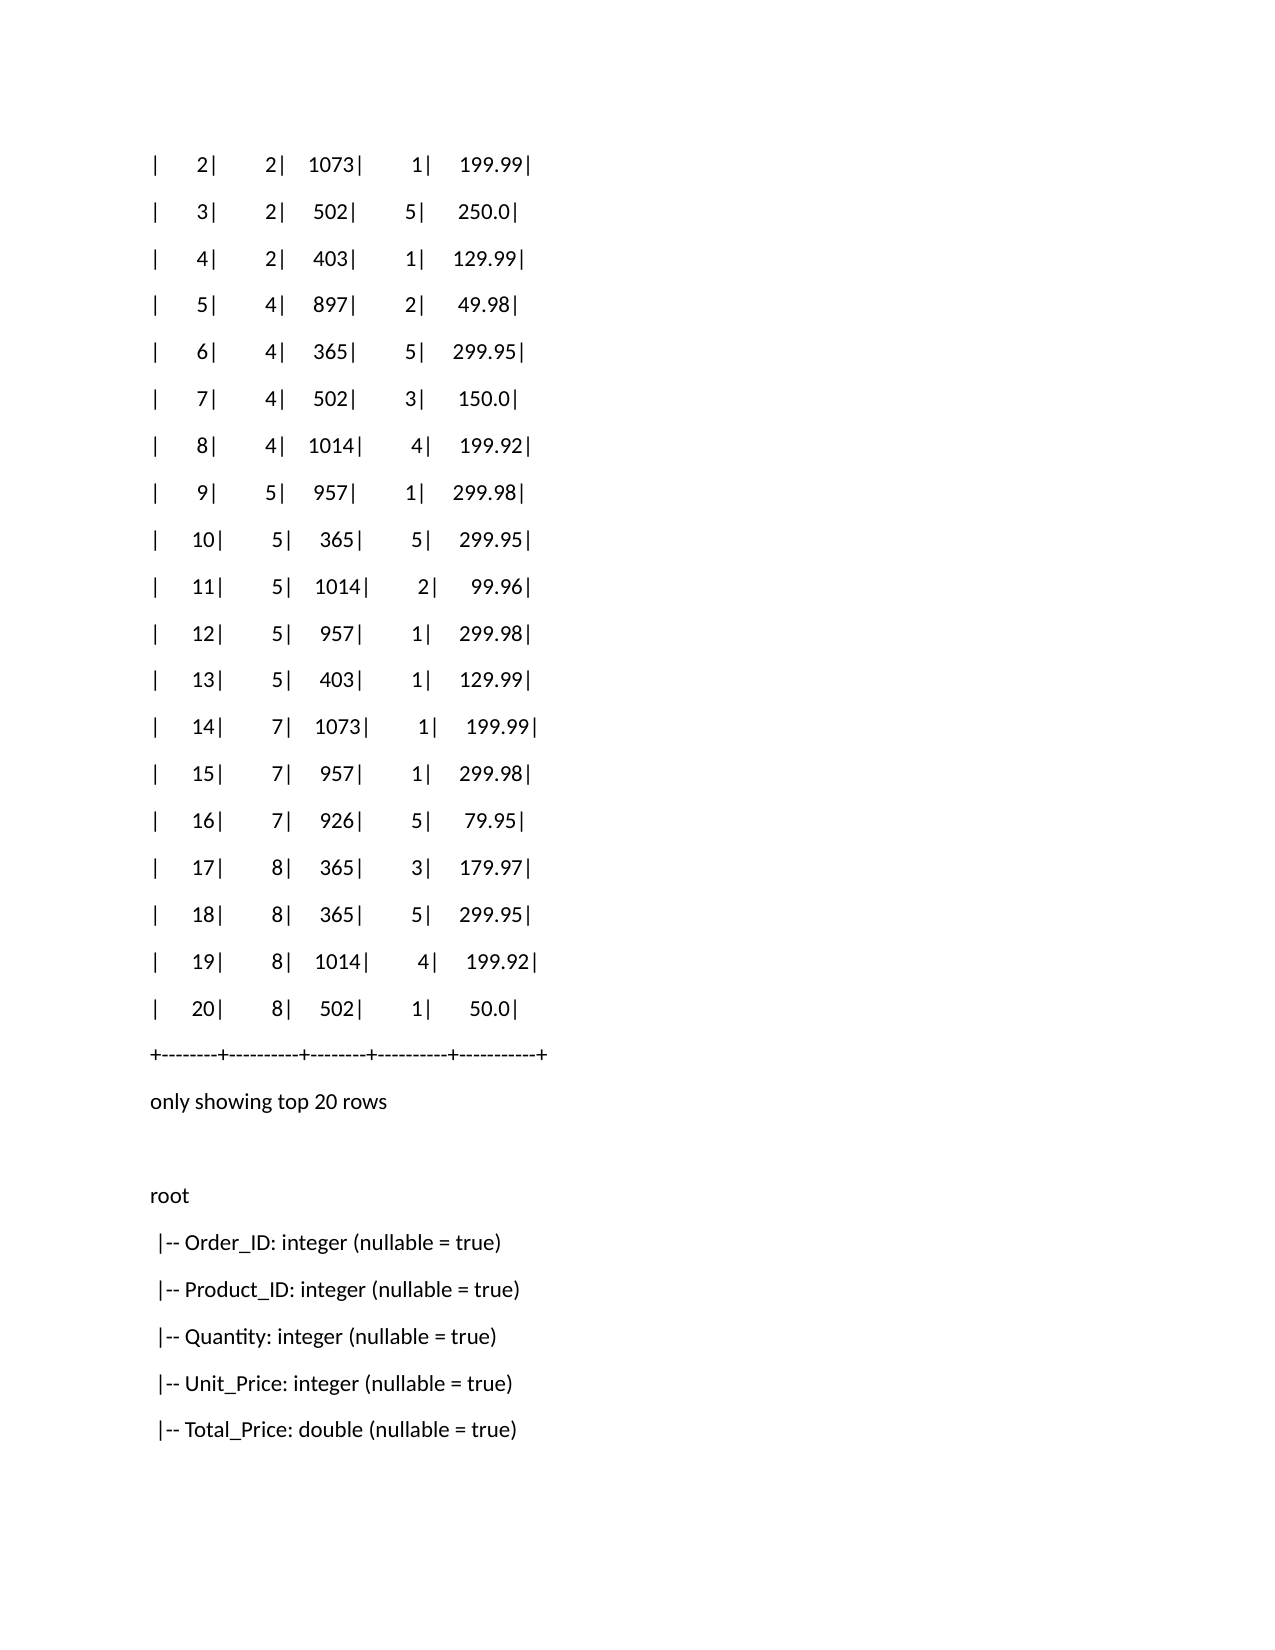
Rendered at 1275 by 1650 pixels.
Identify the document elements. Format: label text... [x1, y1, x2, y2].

text | 2| 2| 1073| 1| 199.99| [150, 150, 1125, 178]
text |-- Total_Price: double (nullable = true) [150, 1416, 1125, 1444]
text | 11| 5| 1014| 2| 99.96| [150, 572, 1125, 600]
text |-- Quantity: integer (nullable = true) [150, 1322, 1125, 1350]
text | 16| 7| 926| 5| 79.95| [150, 806, 1125, 834]
text | 13| 5| 403| 1| 129.99| [150, 666, 1125, 694]
text | 19| 8| 1014| 4| 199.92| [150, 947, 1125, 975]
text | 7| 4| 502| 3| 150.0| [150, 384, 1125, 412]
text | 18| 8| 365| 5| 299.95| [150, 900, 1125, 928]
text | 8| 4| 1014| 4| 199.92| [150, 431, 1125, 459]
text |-- Unit_Price: integer (nullable = true) [150, 1369, 1125, 1397]
text | 20| 8| 502| 1| 50.0| [150, 994, 1125, 1022]
text | 17| 8| 365| 3| 179.97| [150, 853, 1125, 881]
text |-- Product_ID: integer (nullable = true) [150, 1275, 1125, 1303]
text |-- Order_ID: integer (nullable = true) [150, 1228, 1125, 1256]
text | 10| 5| 365| 5| 299.95| [150, 525, 1125, 553]
text +--------+----------+--------+----------+-----------+ [150, 1041, 1125, 1069]
text | 5| 4| 897| 2| 49.98| [150, 291, 1125, 319]
text | 15| 7| 957| 1| 299.98| [150, 759, 1125, 787]
text | 9| 5| 957| 1| 299.98| [150, 478, 1125, 506]
text | 3| 2| 502| 5| 250.0| [150, 197, 1125, 225]
text only showing top 20 rows [150, 1087, 1125, 1116]
text | 12| 5| 957| 1| 299.98| [150, 619, 1125, 647]
text | 6| 4| 365| 5| 299.95| [150, 337, 1125, 366]
text | 4| 2| 403| 1| 129.99| [150, 244, 1125, 272]
text | 14| 7| 1073| 1| 199.99| [150, 712, 1125, 741]
text root [150, 1181, 1125, 1209]
